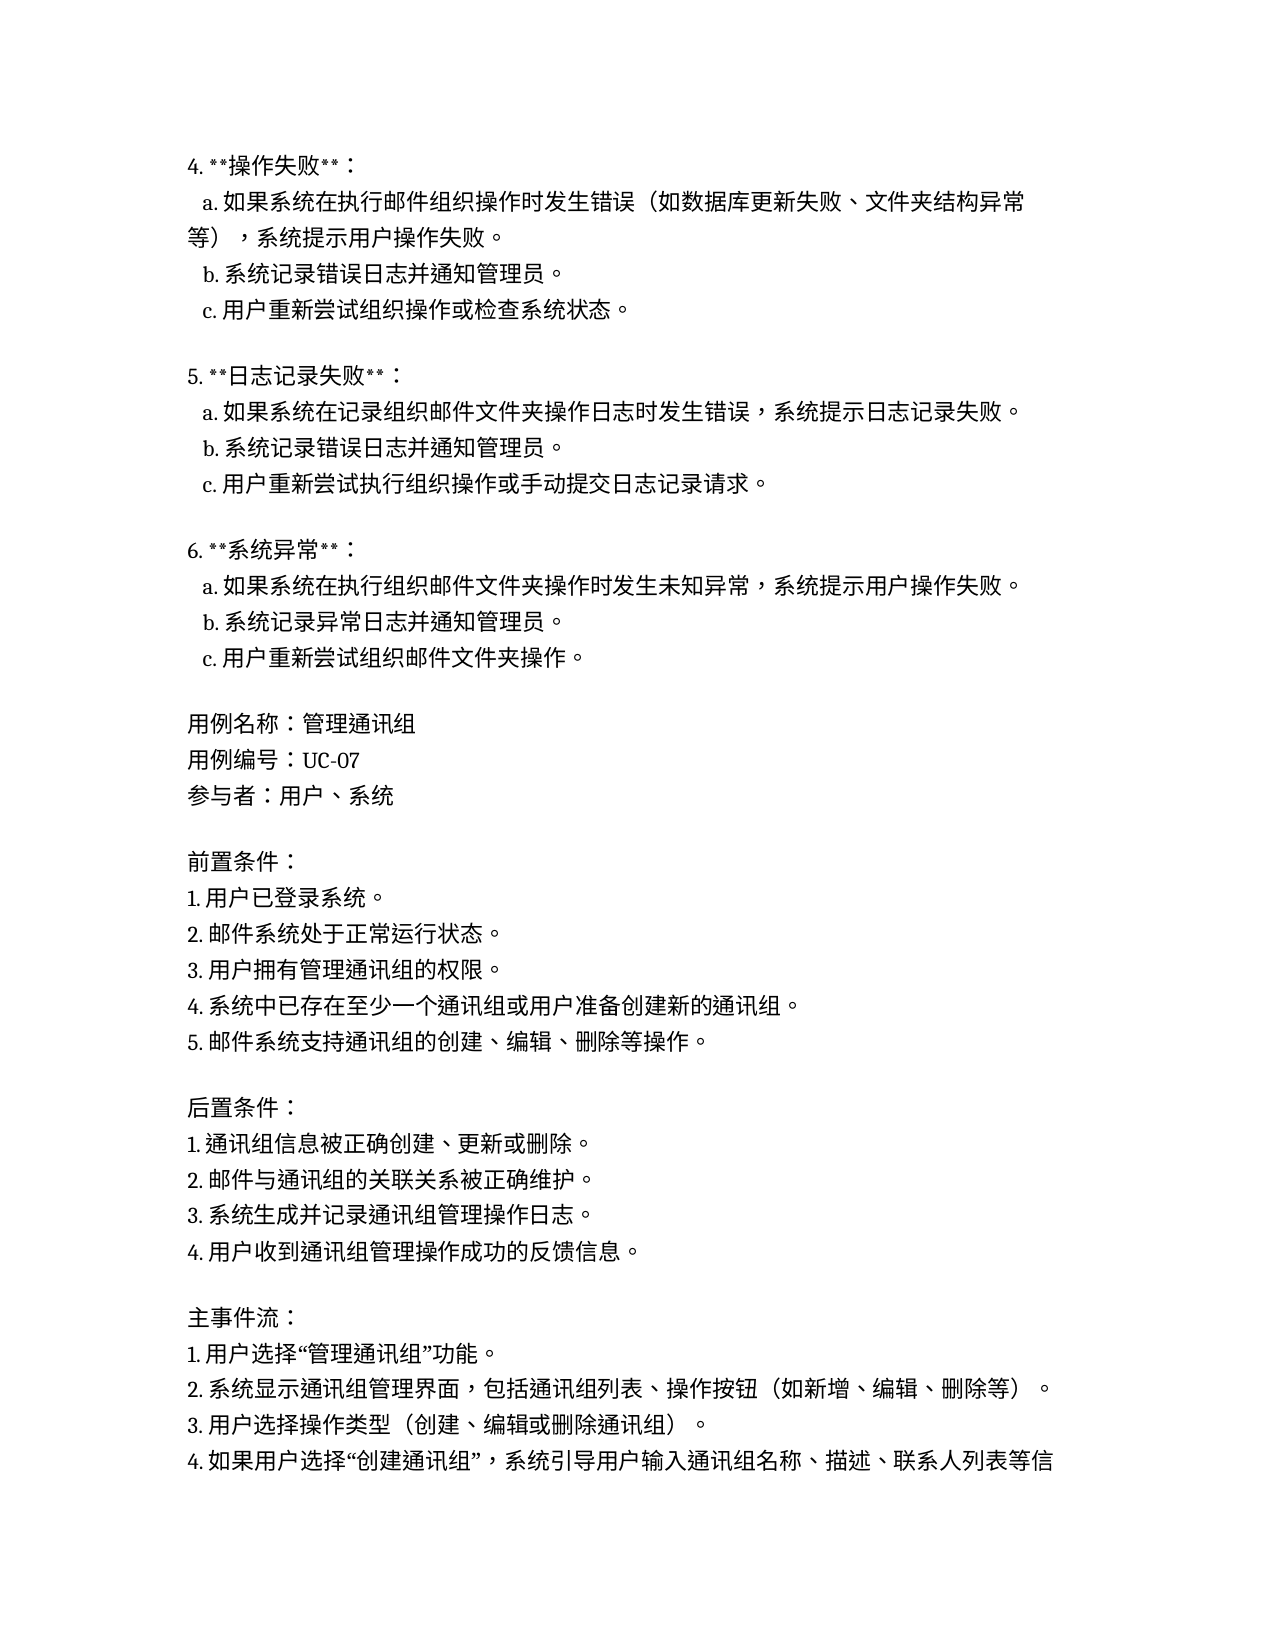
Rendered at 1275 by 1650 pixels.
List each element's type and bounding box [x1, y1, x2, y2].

text [187, 150, 1087, 1477]
